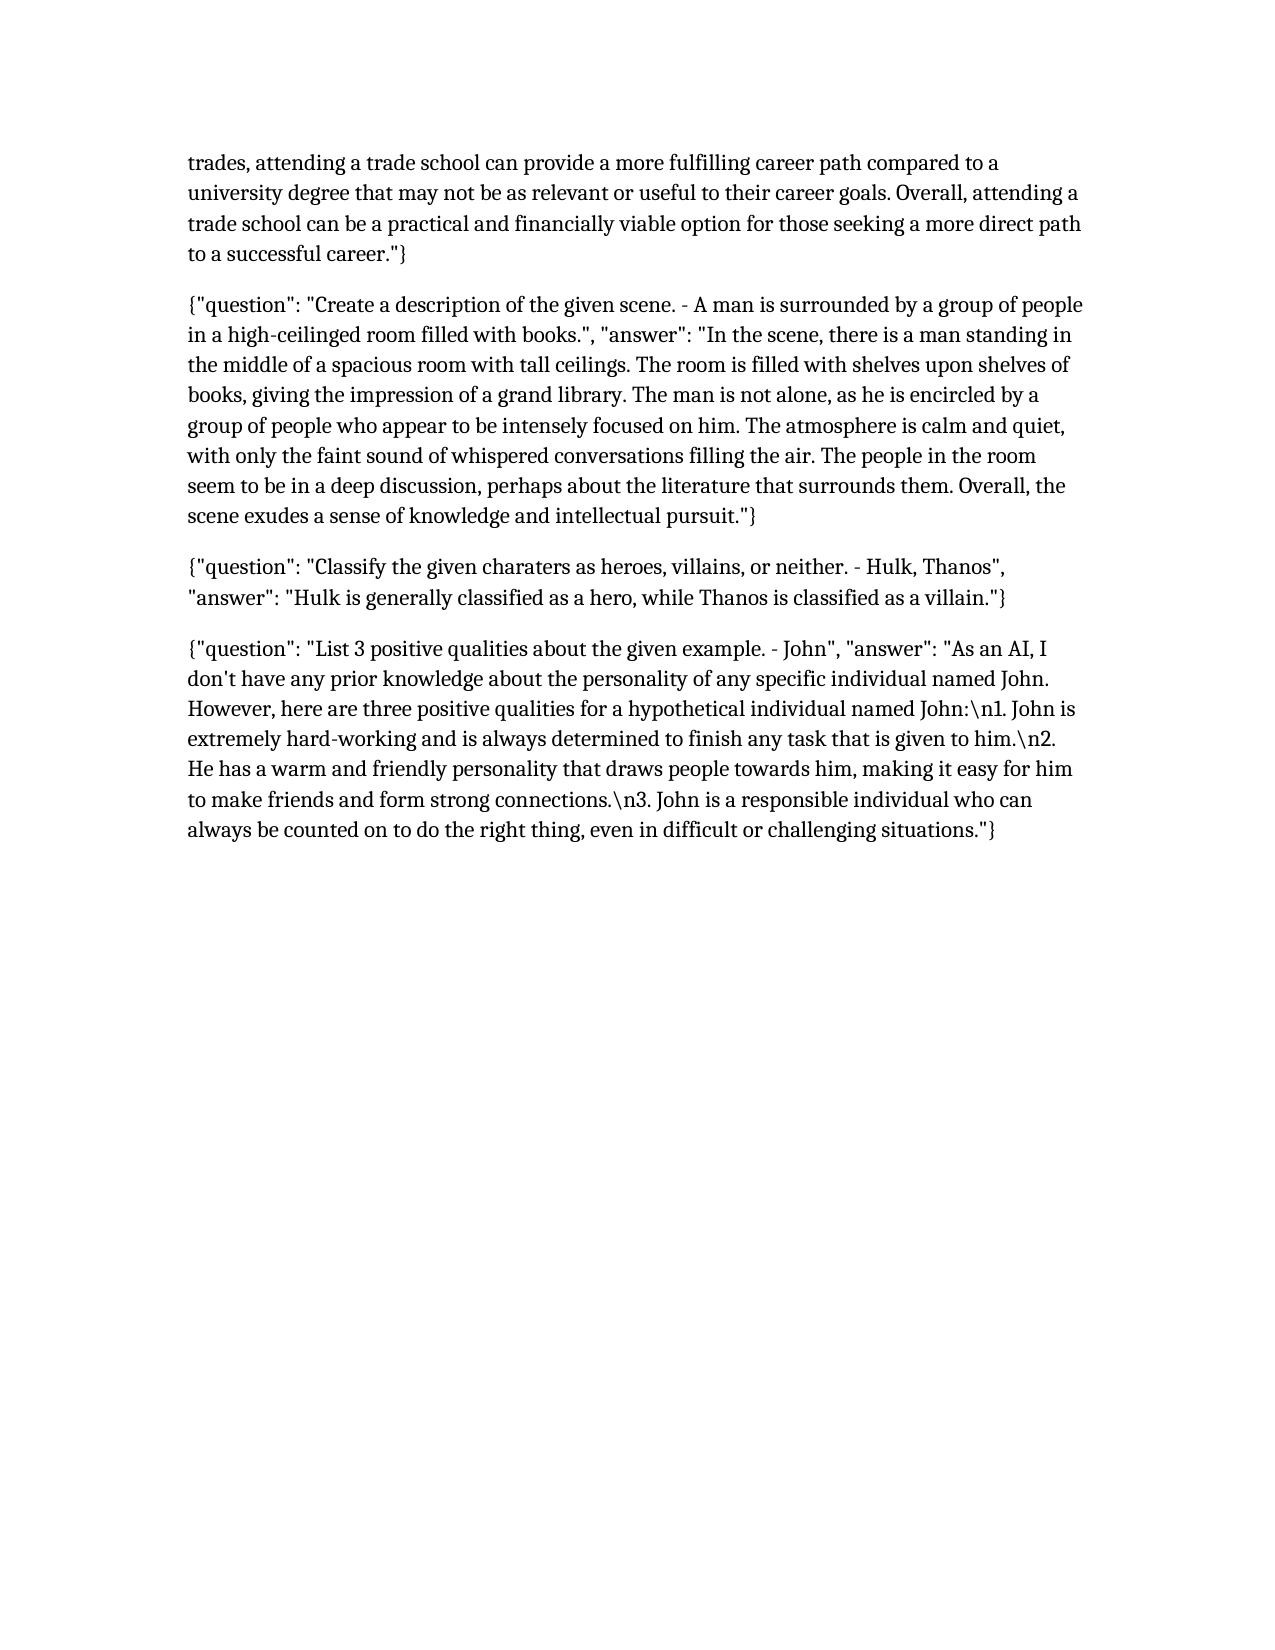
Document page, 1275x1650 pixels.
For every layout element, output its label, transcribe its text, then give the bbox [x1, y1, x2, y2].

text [187, 150, 1087, 267]
text {"question": "Create a description of the given scene. - A man is surrounded by a group of people in a high-ceilinged room filled with books.", "answer": "In the scene, there is a man standing in the middle of a spacious room with tall ceilings. The room is filled with shelves upon shelves of books, giving the impression of a grand library. The man is not alone, as he is encircled by a group of people who appear to be intensely focused on him. The atmosphere is calm and quiet, with only the faint sound of whispered conversations filling the air. The people in the room seem to be in a deep discussion, perhaps about the literature that surrounds them. Overall, the scene exudes a sense of knowledge and intellectual pursuit."} [187, 292, 1087, 529]
text {"question": "Classify the given charaters as heroes, villains, or neither. - Hulk, Thanos", "answer": "Hulk is generally classified as a hero, while Thanos is classified as a villain."} [187, 554, 1087, 611]
text {"question": "List 3 positive qualities about the given example. - John", "answer": "As an AI, I don't have any prior knowledge about the personality of any specific individual named John. However, here are three positive qualities for a hypothetical individual named John:\n1. John is extremely hard-working and is always determined to finish any task that is given to him.\n2. He has a warm and friendly personality that draws people towards him, making it easy for him to make friends and form strong connections.\n3. John is a responsible individual who can always be counted on to do the right thing, even in difficult or challenging situations."} [187, 635, 1087, 843]
